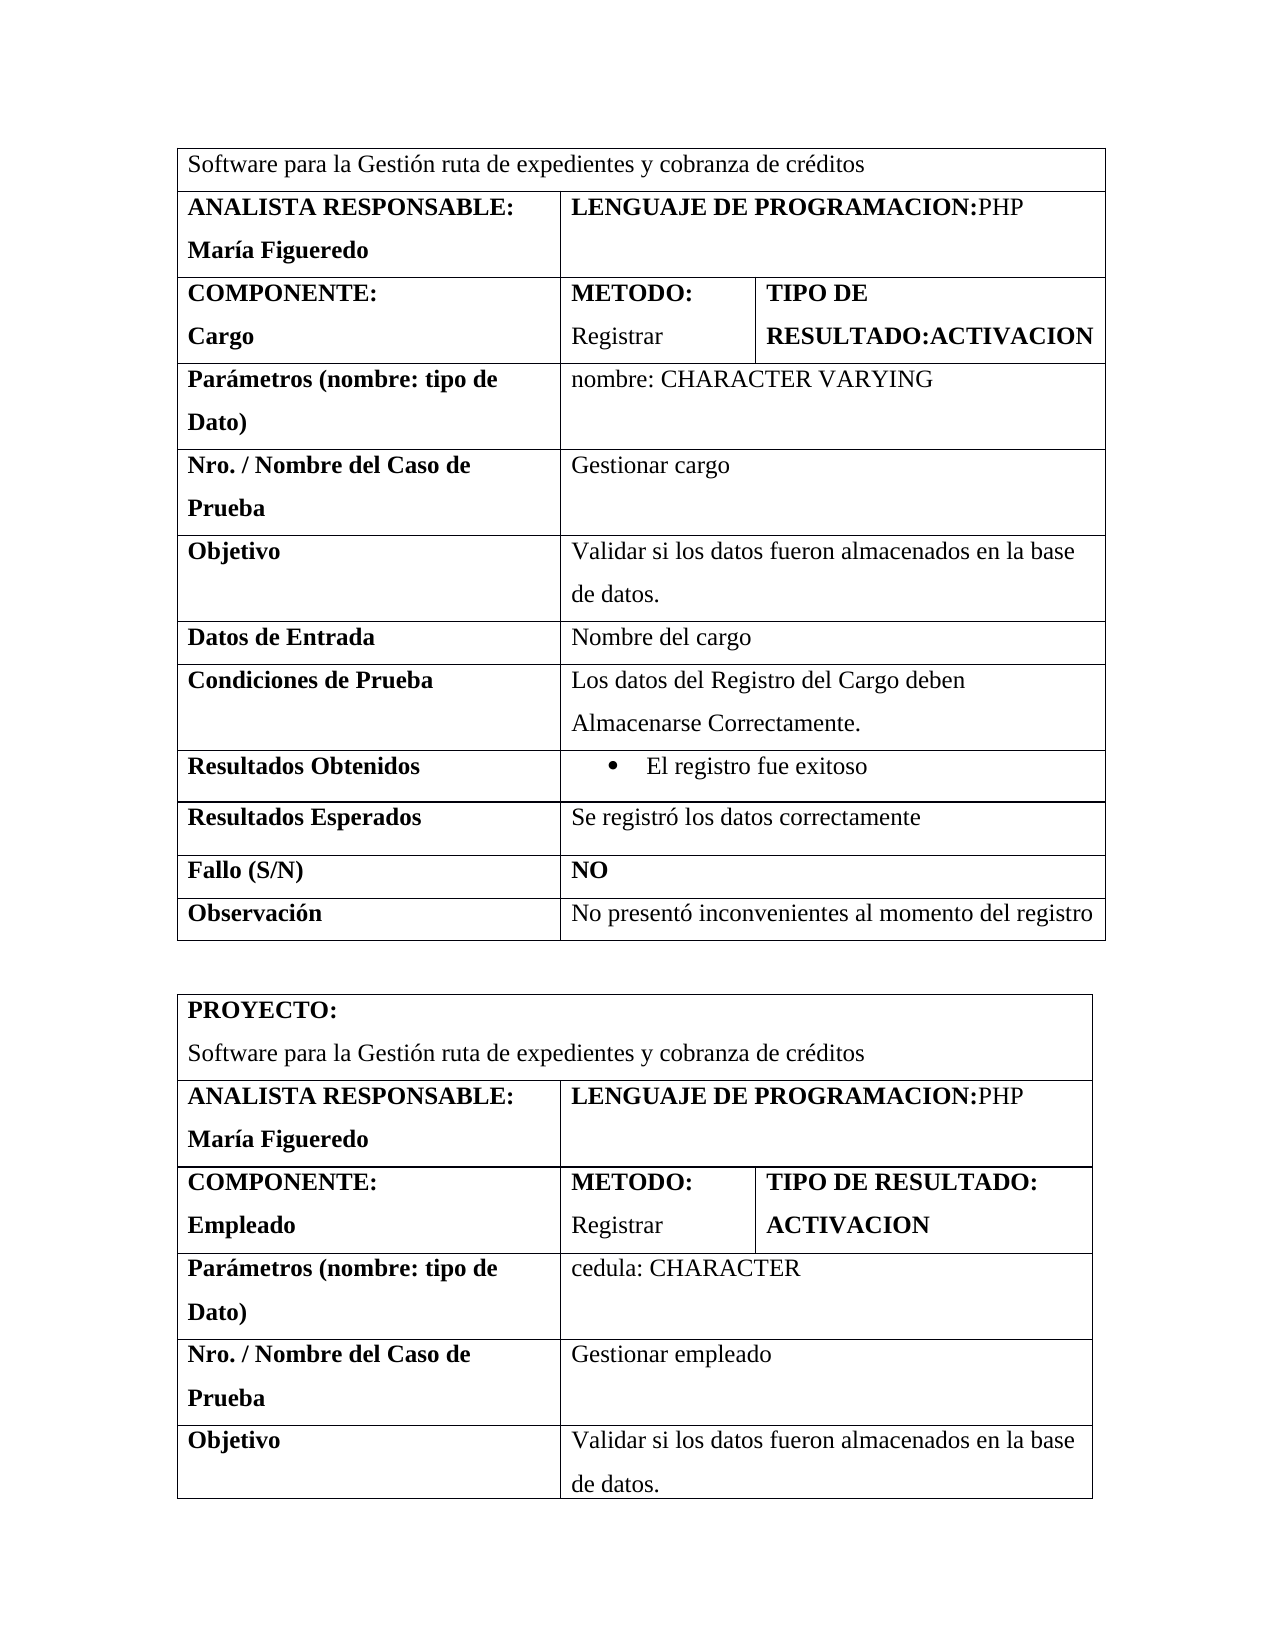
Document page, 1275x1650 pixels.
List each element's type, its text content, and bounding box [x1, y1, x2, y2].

table_cell El registro fue exitoso [561, 751, 1105, 801]
table_cell Parámetros (nombre: tipo de Dato) [178, 364, 560, 449]
table_cell Gestionar cargo [561, 450, 1105, 535]
table_cell Los datos del Registro del Cargo deben Almacenarse Correctamente. [561, 665, 1105, 750]
table_cell METODO: Registrar [561, 278, 755, 363]
table_cell NO [561, 856, 1105, 897]
table_cell TIPO DE RESULTADO:ACTIVACION [756, 278, 1105, 363]
table_cell Se registró los datos correctamente [561, 803, 1105, 854]
table_cell COMPONENTE: Cargo [178, 278, 560, 363]
table_header PROYECTO: Software para la Gestión ruta de expedientes y cobranza de créditos [178, 995, 1092, 1080]
table_cell ANALISTA RESPONSABLE: María Figueredo [178, 192, 560, 277]
table_cell cedula: CHARACTER [561, 1254, 1092, 1338]
table_cell Validar si los datos fueron almacenados en la base de datos. [561, 1426, 1092, 1497]
table_cell Nombre del cargo [561, 622, 1105, 664]
table_cell Nro. / Nombre del Caso de Prueba [178, 1340, 560, 1424]
table_cell Gestionar empleado [561, 1340, 1092, 1424]
table_cell Datos de Entrada [178, 622, 560, 664]
table_cell TIPO DE RESULTADO: ACTIVACION [756, 1168, 1092, 1252]
table_cell METODO: Registrar [561, 1168, 755, 1252]
table_cell Objetivo [178, 1426, 560, 1497]
table_cell Resultados Esperados [178, 803, 560, 854]
table_cell Fallo (S/N) [178, 856, 560, 897]
table_cell LENGUAJE DE PROGRAMACION:PHP [561, 1081, 1092, 1166]
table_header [178, 149, 1105, 191]
table_cell Validar si los datos fueron almacenados en la base de datos. [561, 536, 1105, 621]
table_cell LENGUAJE DE PROGRAMACION:PHP [561, 192, 1105, 277]
table_cell Condiciones de Prueba [178, 665, 560, 750]
table_cell Resultados Obtenidos [178, 751, 560, 801]
table_cell Observación [178, 899, 560, 940]
table_cell No presentó inconvenientes al momento del registro [561, 899, 1105, 940]
table_cell Objetivo [178, 536, 560, 621]
table_cell Parámetros (nombre: tipo de Dato) [178, 1254, 560, 1338]
table_cell COMPONENTE: Empleado [178, 1168, 560, 1252]
table_cell Nro. / Nombre del Caso de Prueba [178, 450, 560, 535]
table_cell ANALISTA RESPONSABLE: María Figueredo [178, 1081, 560, 1166]
table_cell nombre: CHARACTER VARYING [561, 364, 1105, 449]
